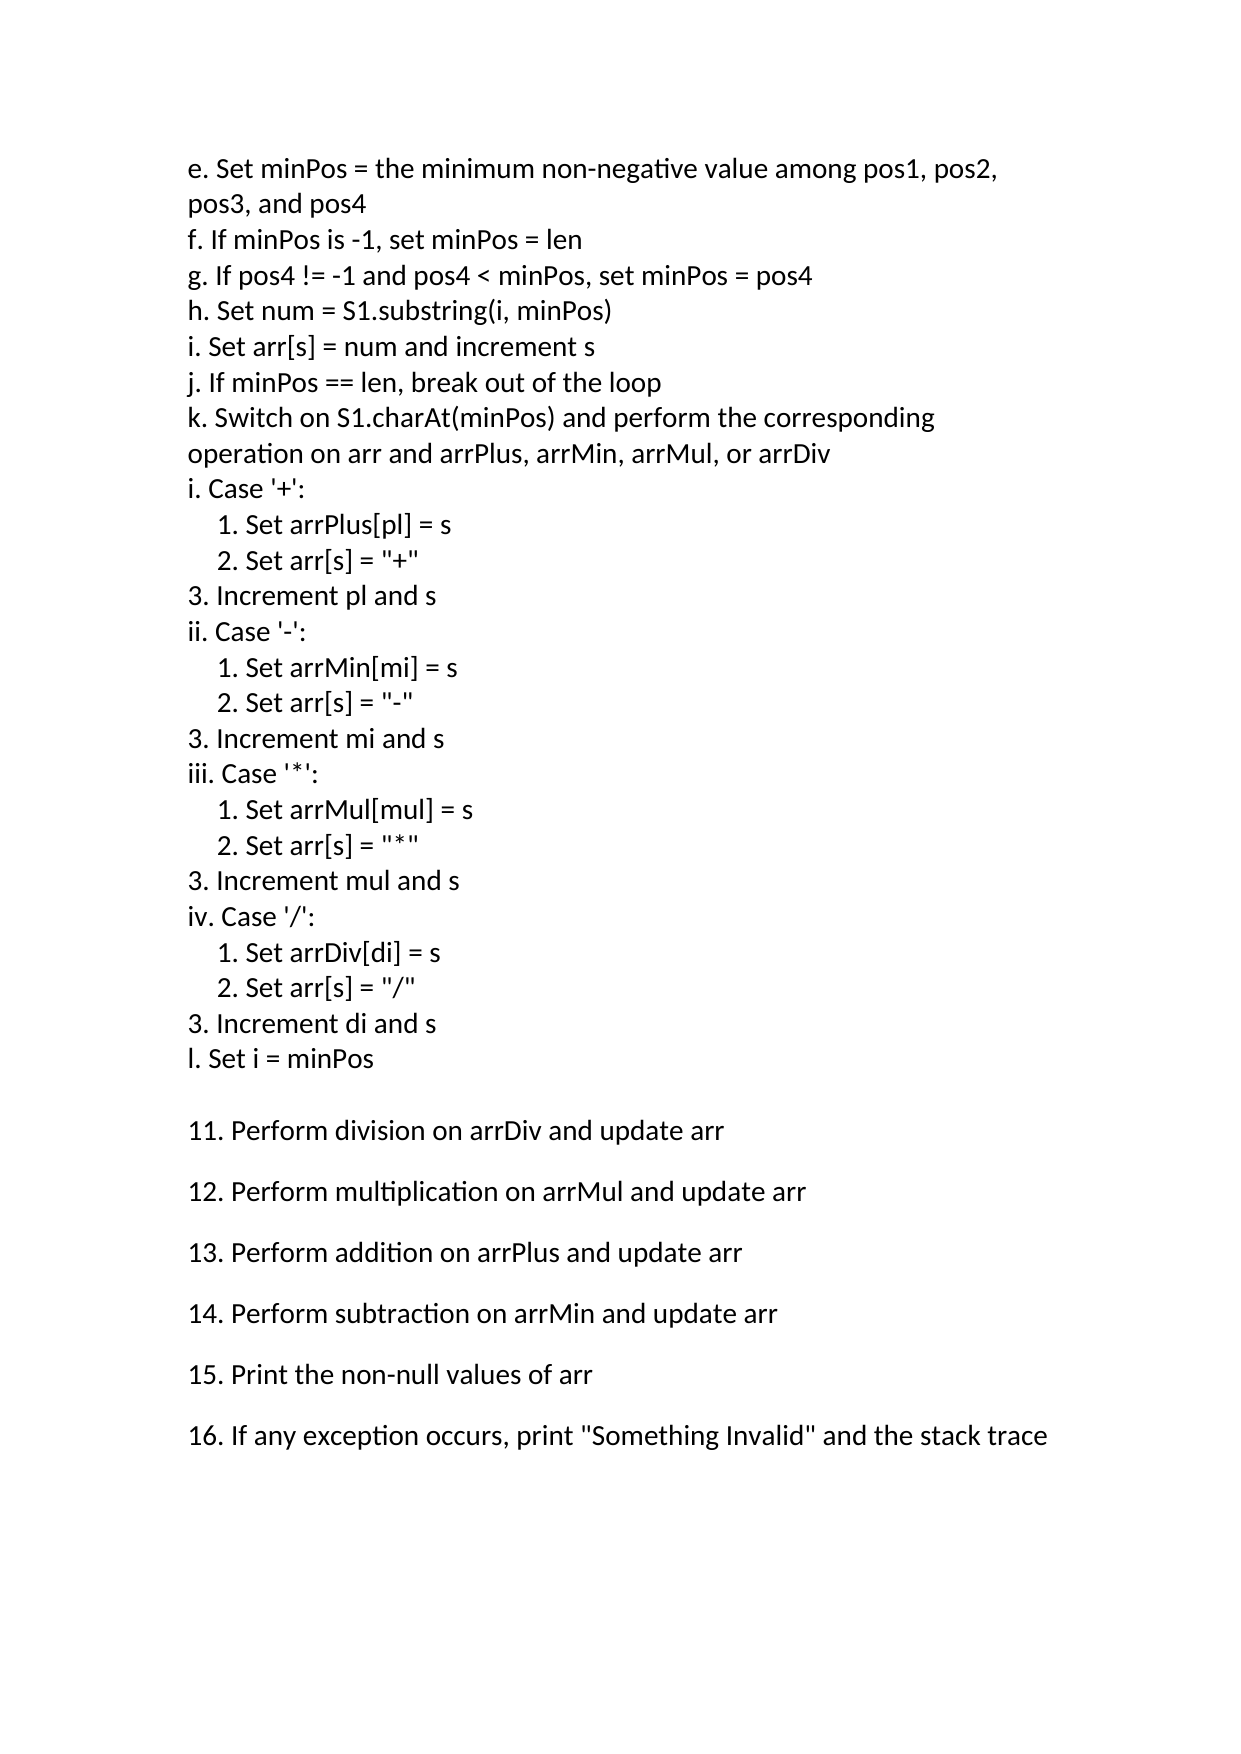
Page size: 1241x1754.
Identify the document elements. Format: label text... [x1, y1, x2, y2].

text 3. Increment di and s [187, 1005, 1053, 1041]
text i. Case '+': [187, 471, 1053, 506]
text k. Switch on S1.charAt(minPos) and perform the corresponding operation on arr and arrPlus, arrMin, arrMul, or arrDiv [187, 399, 1053, 471]
text l. Set i = minPos [187, 1041, 1053, 1076]
text g. If pos4 != -1 and pos4 < minPos, set minPos = pos4 [187, 257, 1053, 292]
text 2. Set arr[s] = "/" [187, 969, 1053, 1005]
text 13. Perform addition on arrPlus and update arr [187, 1234, 1053, 1295]
text h. Set num = S1.substring(i, minPos) [187, 292, 1053, 328]
text 2. Set arr[s] = "*" [187, 827, 1053, 862]
text 14. Perform subtraction on arrMin and update arr [187, 1295, 1053, 1356]
text iii. Case '*': [187, 756, 1053, 791]
text i. Set arr[s] = num and increment s [187, 328, 1053, 364]
text 1. Set arrDiv[di] = s [187, 934, 1053, 969]
text 3. Increment mul and s [187, 862, 1053, 898]
text 3. Increment mi and s [187, 720, 1053, 756]
text iv. Case '/': [187, 898, 1053, 934]
text j. If minPos == len, break out of the loop [187, 364, 1053, 399]
text 12. Perform multiplication on arrMul and update arr [187, 1173, 1053, 1234]
text 2. Set arr[s] = "-" [187, 684, 1053, 720]
text 2. Set arr[s] = "+" [187, 542, 1053, 577]
text ii. Case '-': [187, 613, 1053, 649]
text 15. Print the non-null values of arr [187, 1356, 1053, 1417]
text 1. Set arrMin[mi] = s [187, 649, 1053, 684]
text 1. Set arrMul[mul] = s [187, 791, 1053, 827]
text f. If minPos is -1, set minPos = len [187, 221, 1053, 257]
text e. Set minPos = the minimum non-negative value among pos1, pos2, pos3, and pos4 [187, 150, 1053, 221]
text 11. Perform division on arrDiv and update arr [187, 1112, 1053, 1173]
text 16. If any exception occurs, print "Something Invalid" and the stack trace [187, 1417, 1053, 1453]
text 3. Increment pl and s [187, 577, 1053, 613]
text 1. Set arrPlus[pl] = s [187, 506, 1053, 542]
